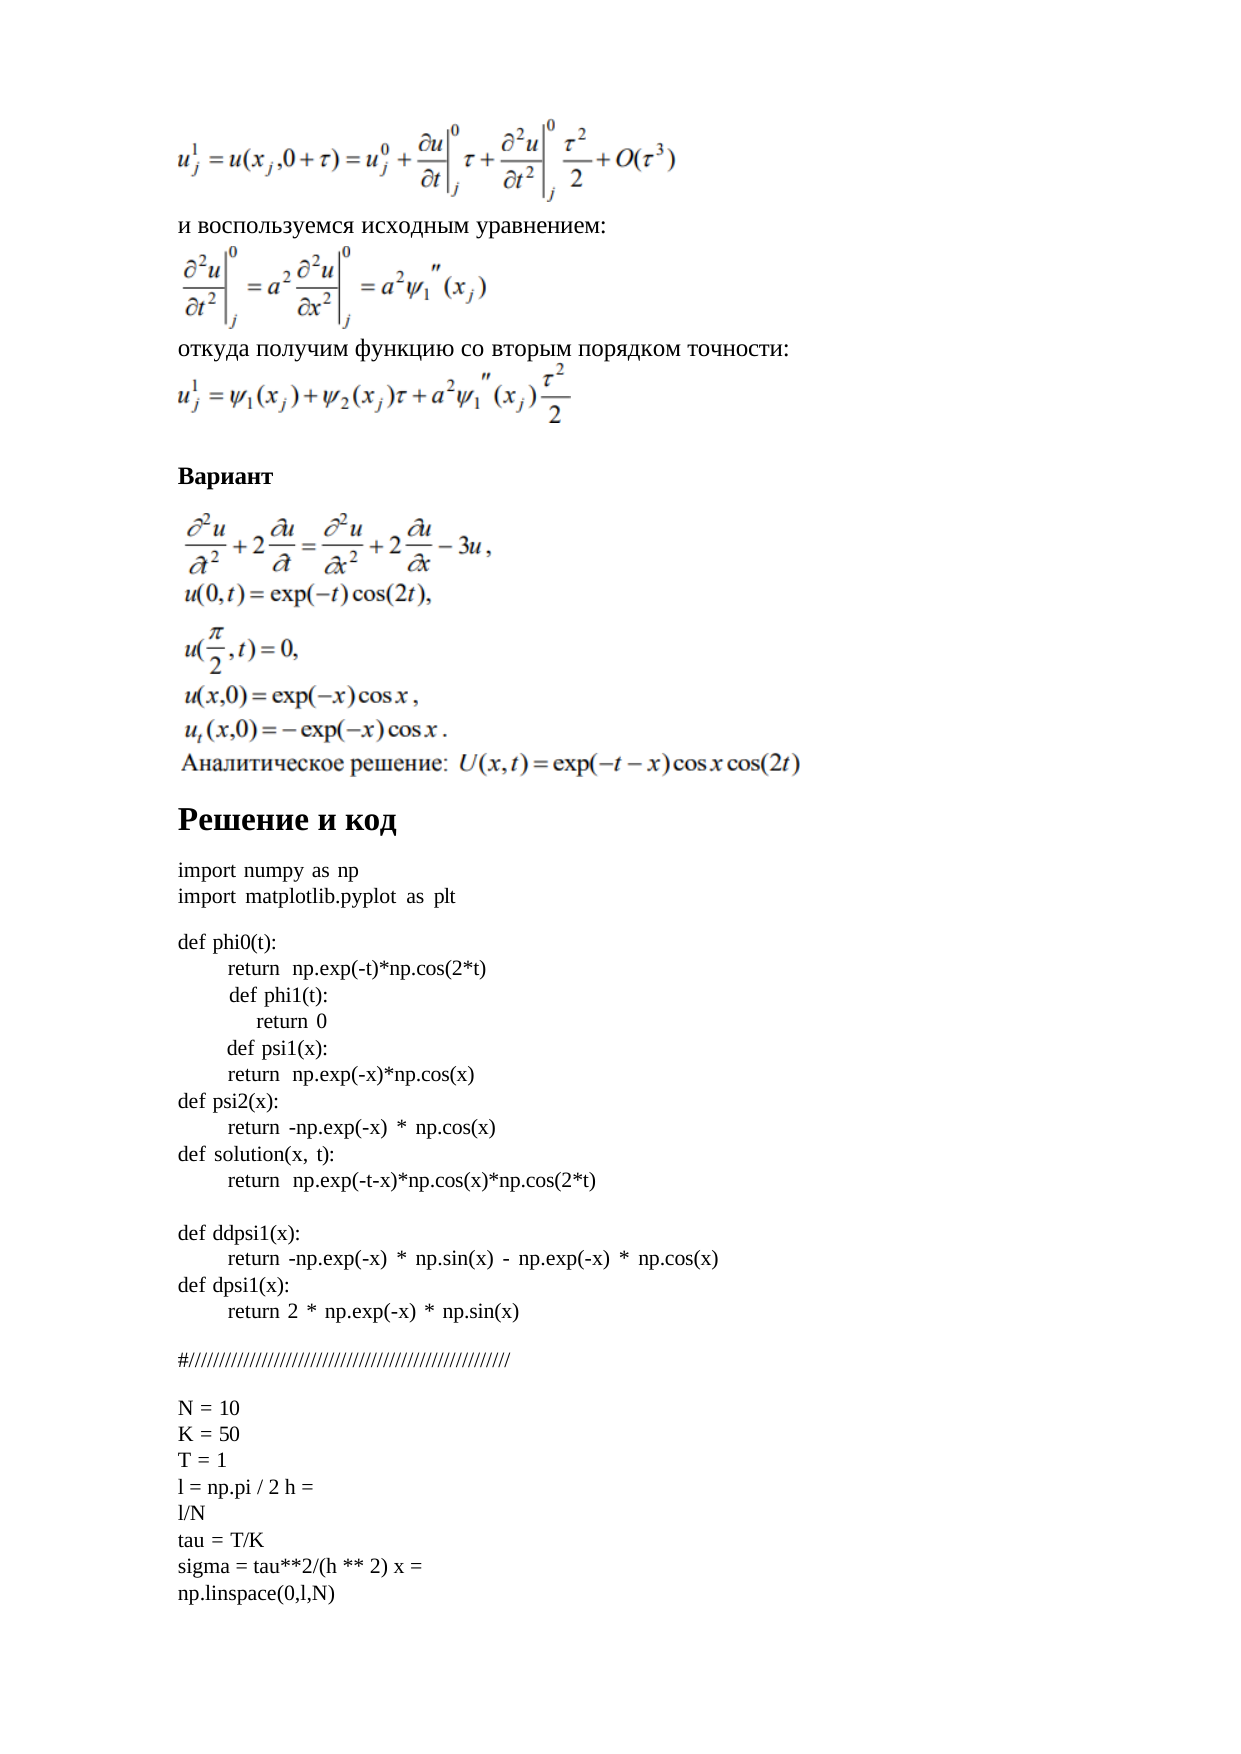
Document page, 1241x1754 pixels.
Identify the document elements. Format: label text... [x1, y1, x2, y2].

text def ddpsi1(x): [178, 1219, 1166, 1245]
text return -np.exp(-x) * np.sin(x) - np.exp(-x) * np.cos(x) [228, 1245, 1166, 1271]
text def psi2(x): [178, 1088, 1166, 1113]
picture [177, 362, 571, 423]
text return 0 [177, 1008, 328, 1033]
text return np.exp(-t)*np.cos(2*t) [228, 955, 1166, 980]
text def psi1(x): [177, 1035, 328, 1060]
text и воспользуемся исходным уравнением: [178, 210, 1166, 238]
text return -np.exp(-x) * np.cos(x) [228, 1114, 1166, 1139]
text N = 10 [178, 1395, 1166, 1420]
text import matplotlib.pyplot as plt [178, 883, 1166, 908]
text K = 50 [178, 1421, 1166, 1446]
text return 2 * np.exp(-x) * np.sin(x) [228, 1298, 1166, 1324]
text l = np.pi / 2 h = l/N [178, 1474, 343, 1525]
text T = 1 [178, 1447, 1166, 1472]
text def phi0(t): [178, 929, 1166, 954]
text import numpy as np [178, 857, 1166, 882]
text return np.exp(-t-x)*np.cos(x)*np.cos(2*t) [228, 1167, 1166, 1192]
text return np.exp(-x)*np.cos(x) [228, 1061, 1166, 1086]
text def solution(x, t): [178, 1141, 1166, 1166]
picture [181, 513, 800, 532]
picture [177, 118, 676, 202]
text tau = T/K [178, 1527, 1166, 1552]
text def dpsi1(x): [178, 1272, 1166, 1298]
text откуда получим функцию со вторым порядком точности: [178, 248, 1166, 362]
text def phi1(t): [177, 982, 328, 1007]
text Решение и код [178, 532, 1166, 838]
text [178, 1347, 1166, 1372]
subtitle Вариант [178, 461, 1166, 489]
text sigma = tau**2/(h ** 2) x = np.linspace(0,l,N) [178, 1553, 466, 1605]
